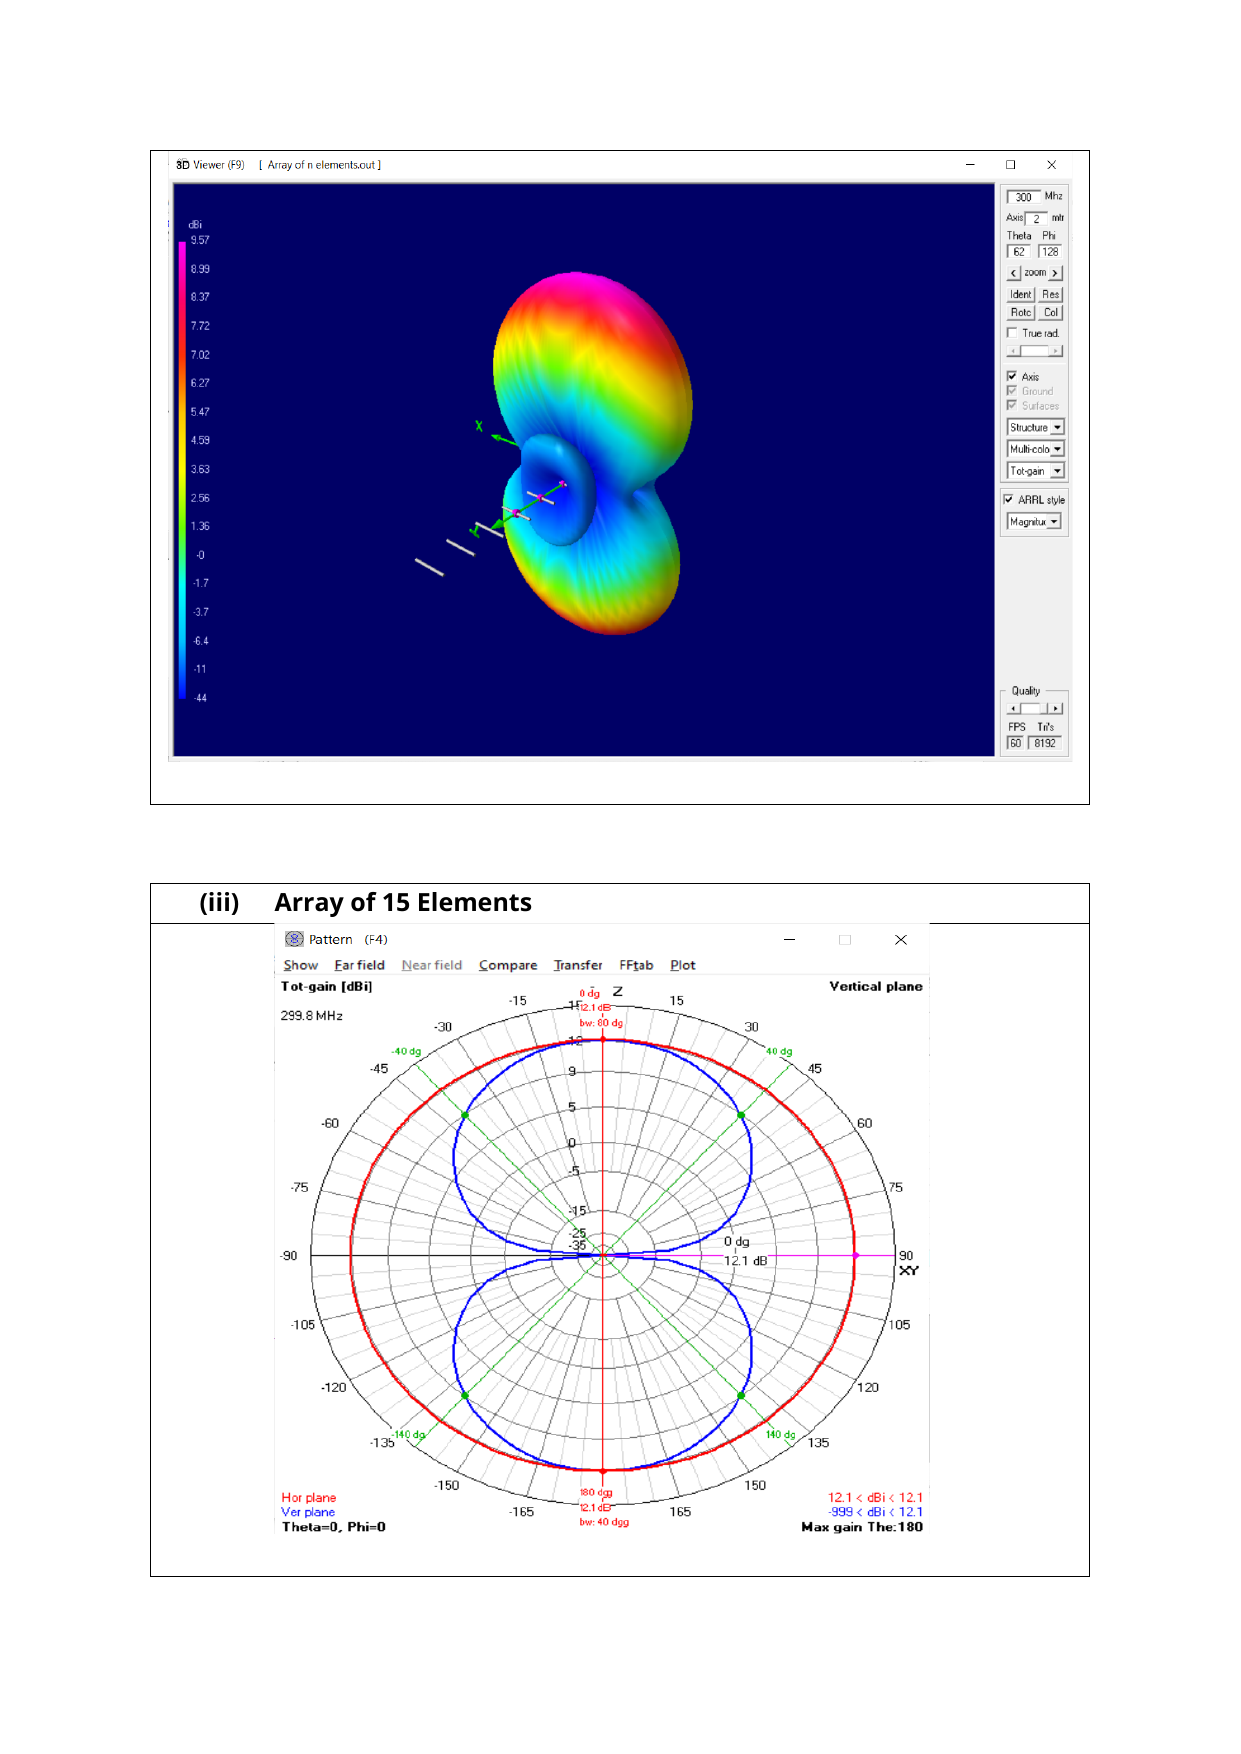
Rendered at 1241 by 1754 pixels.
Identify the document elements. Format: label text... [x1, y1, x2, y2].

table_header Array of 15 Elements [151, 884, 1089, 923]
table_cell [151, 924, 1089, 1576]
picture [168, 151, 1073, 762]
table_cell [151, 151, 1089, 804]
picture [274, 923, 930, 1534]
